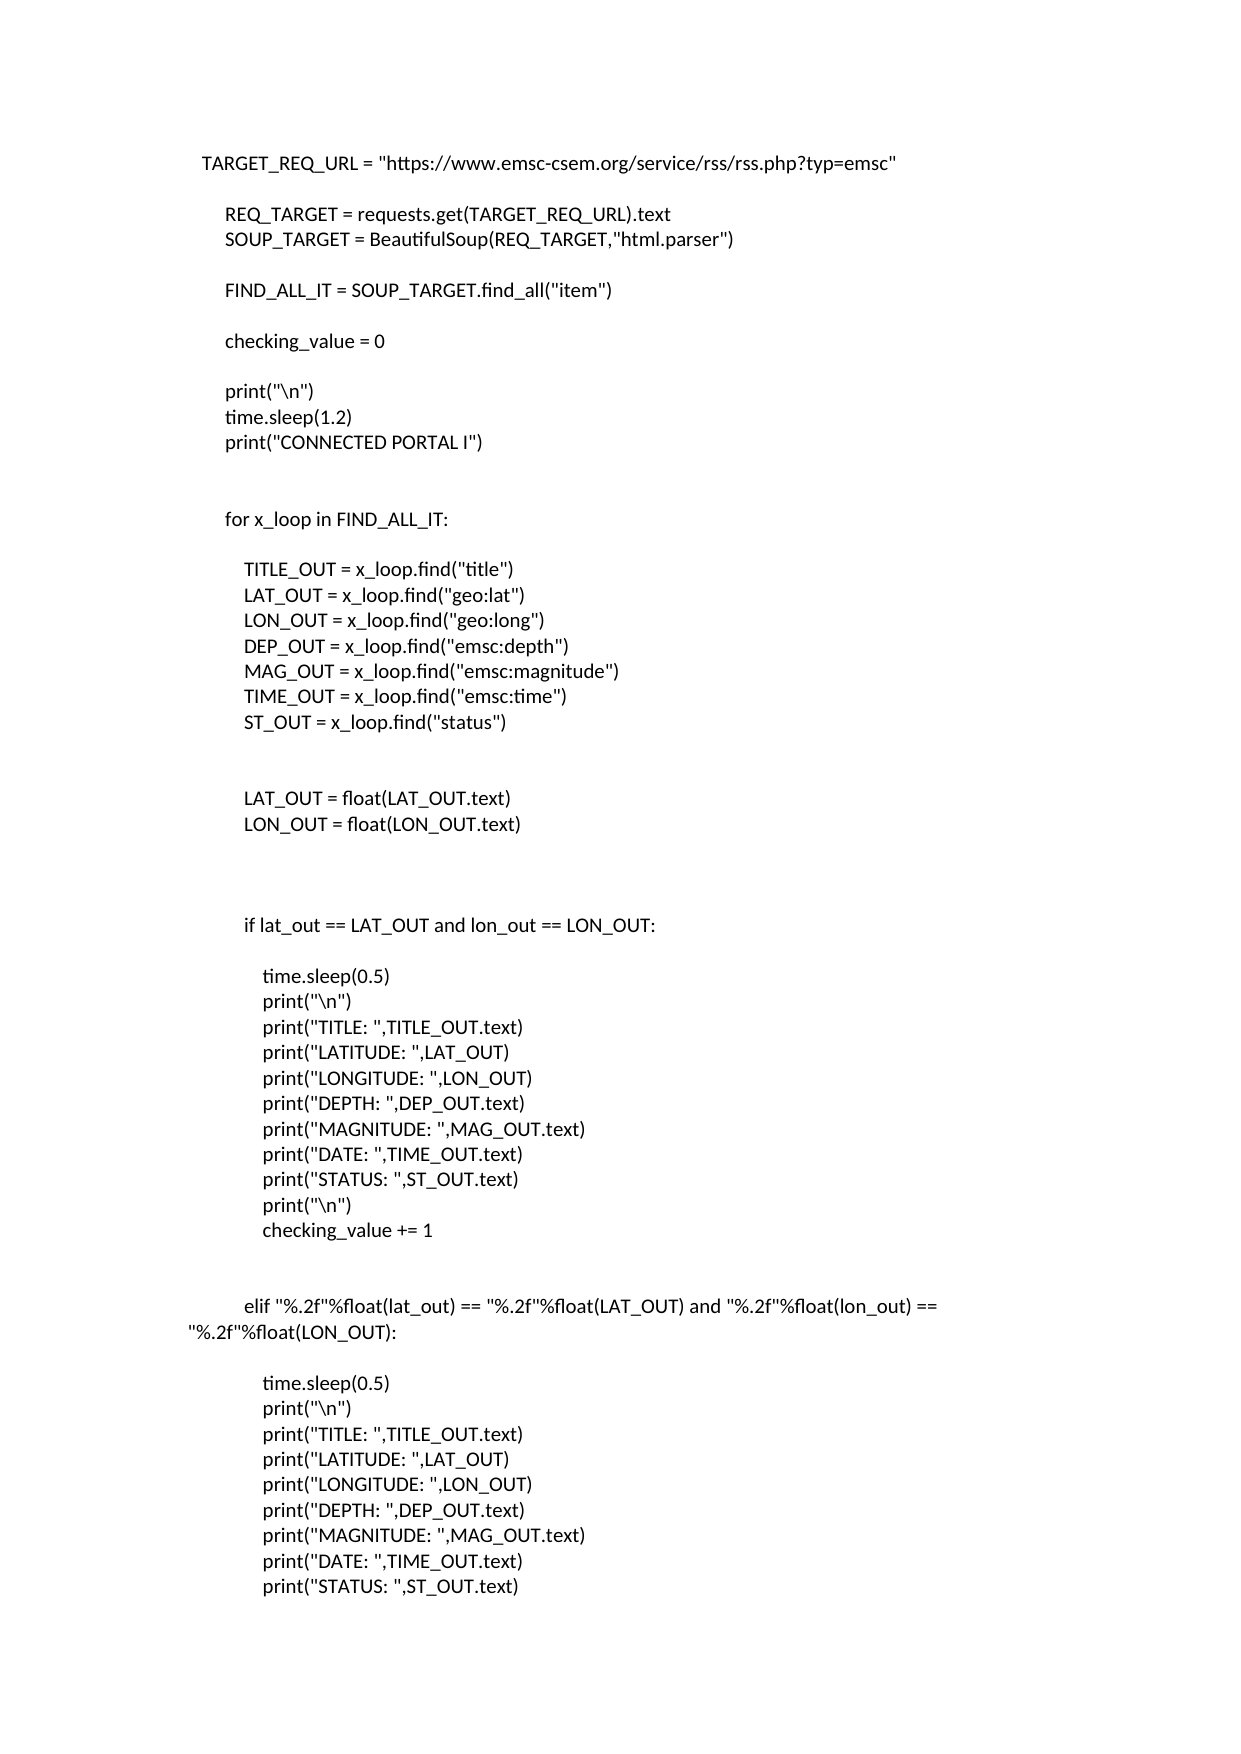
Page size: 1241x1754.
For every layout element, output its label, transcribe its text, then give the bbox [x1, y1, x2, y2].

text print("TITLE: ",TITLE_OUT.text) [187, 1421, 1053, 1446]
text for x_loop in FIND_ALL_IT: [187, 506, 1053, 531]
text print("TITLE: ",TITLE_OUT.text) [187, 1014, 1053, 1039]
text print("STATUS: ",ST_OUT.text) [187, 1573, 1053, 1599]
text print("LONGITUDE: ",LON_OUT) [187, 1065, 1053, 1090]
text DEP_OUT = x_loop.find("emsc:depth") [187, 633, 1053, 658]
text print("DEPTH: ",DEP_OUT.text) [187, 1497, 1053, 1522]
text TITLE_OUT = x_loop.find("title") [187, 557, 1053, 582]
text print("LATITUDE: ",LAT_OUT) [187, 1039, 1053, 1065]
text print("MAGNITUDE: ",MAG_OUT.text) [187, 1116, 1053, 1141]
text time.sleep(0.5) [187, 1370, 1053, 1395]
text TIME_OUT = x_loop.find("emsc:time") [187, 684, 1053, 709]
text REQ_TARGET = requests.get(TARGET_REQ_URL).text [187, 201, 1053, 226]
text print("DATE: ",TIME_OUT.text) [187, 1141, 1053, 1167]
text print("DATE: ",TIME_OUT.text) [187, 1548, 1053, 1573]
text SOUP_TARGET = BeautifulSoup(REQ_TARGET,"html.parser") [187, 226, 1053, 252]
text LAT_OUT = float(LAT_OUT.text) [187, 785, 1053, 811]
text LAT_OUT = x_loop.find("geo:lat") [187, 582, 1053, 607]
text print("CONNECTED PORTAL I") [187, 429, 1053, 455]
text FIND_ALL_IT = SOUP_TARGET.find_all("item") [187, 277, 1053, 302]
text print("\n") [187, 1192, 1053, 1217]
text print("DEPTH: ",DEP_OUT.text) [187, 1090, 1053, 1116]
text LON_OUT = x_loop.find("geo:long") [187, 607, 1053, 633]
text print("STATUS: ",ST_OUT.text) [187, 1167, 1053, 1192]
text TARGET_REQ_URL = "https://www.emsc-csem.org/service/rss/rss.php?typ=emsc" [187, 150, 1053, 175]
text print("LONGITUDE: ",LON_OUT) [187, 1472, 1053, 1497]
text time.sleep(0.5) [187, 963, 1053, 989]
text time.sleep(1.2) [187, 404, 1053, 429]
text print("\n") [187, 1395, 1053, 1421]
text print("\n") [187, 379, 1053, 404]
text LON_OUT = float(LON_OUT.text) [187, 811, 1053, 836]
text print("\n") [187, 989, 1053, 1014]
text ST_OUT = x_loop.find("status") [187, 709, 1053, 734]
text checking_value += 1 [187, 1217, 1053, 1243]
text elif "%.2f"%float(lat_out) == "%.2f"%float(LAT_OUT) and "%.2f"%float(lon_out) == "%.2f"%float(LON_OUT): [187, 1294, 1053, 1344]
text if lat_out == LAT_OUT and lon_out == LON_OUT: [187, 912, 1053, 938]
text checking_value = 0 [187, 328, 1053, 353]
text print("LATITUDE: ",LAT_OUT) [187, 1446, 1053, 1472]
text print("MAGNITUDE: ",MAG_OUT.text) [187, 1522, 1053, 1548]
text MAG_OUT = x_loop.find("emsc:magnitude") [187, 658, 1053, 684]
